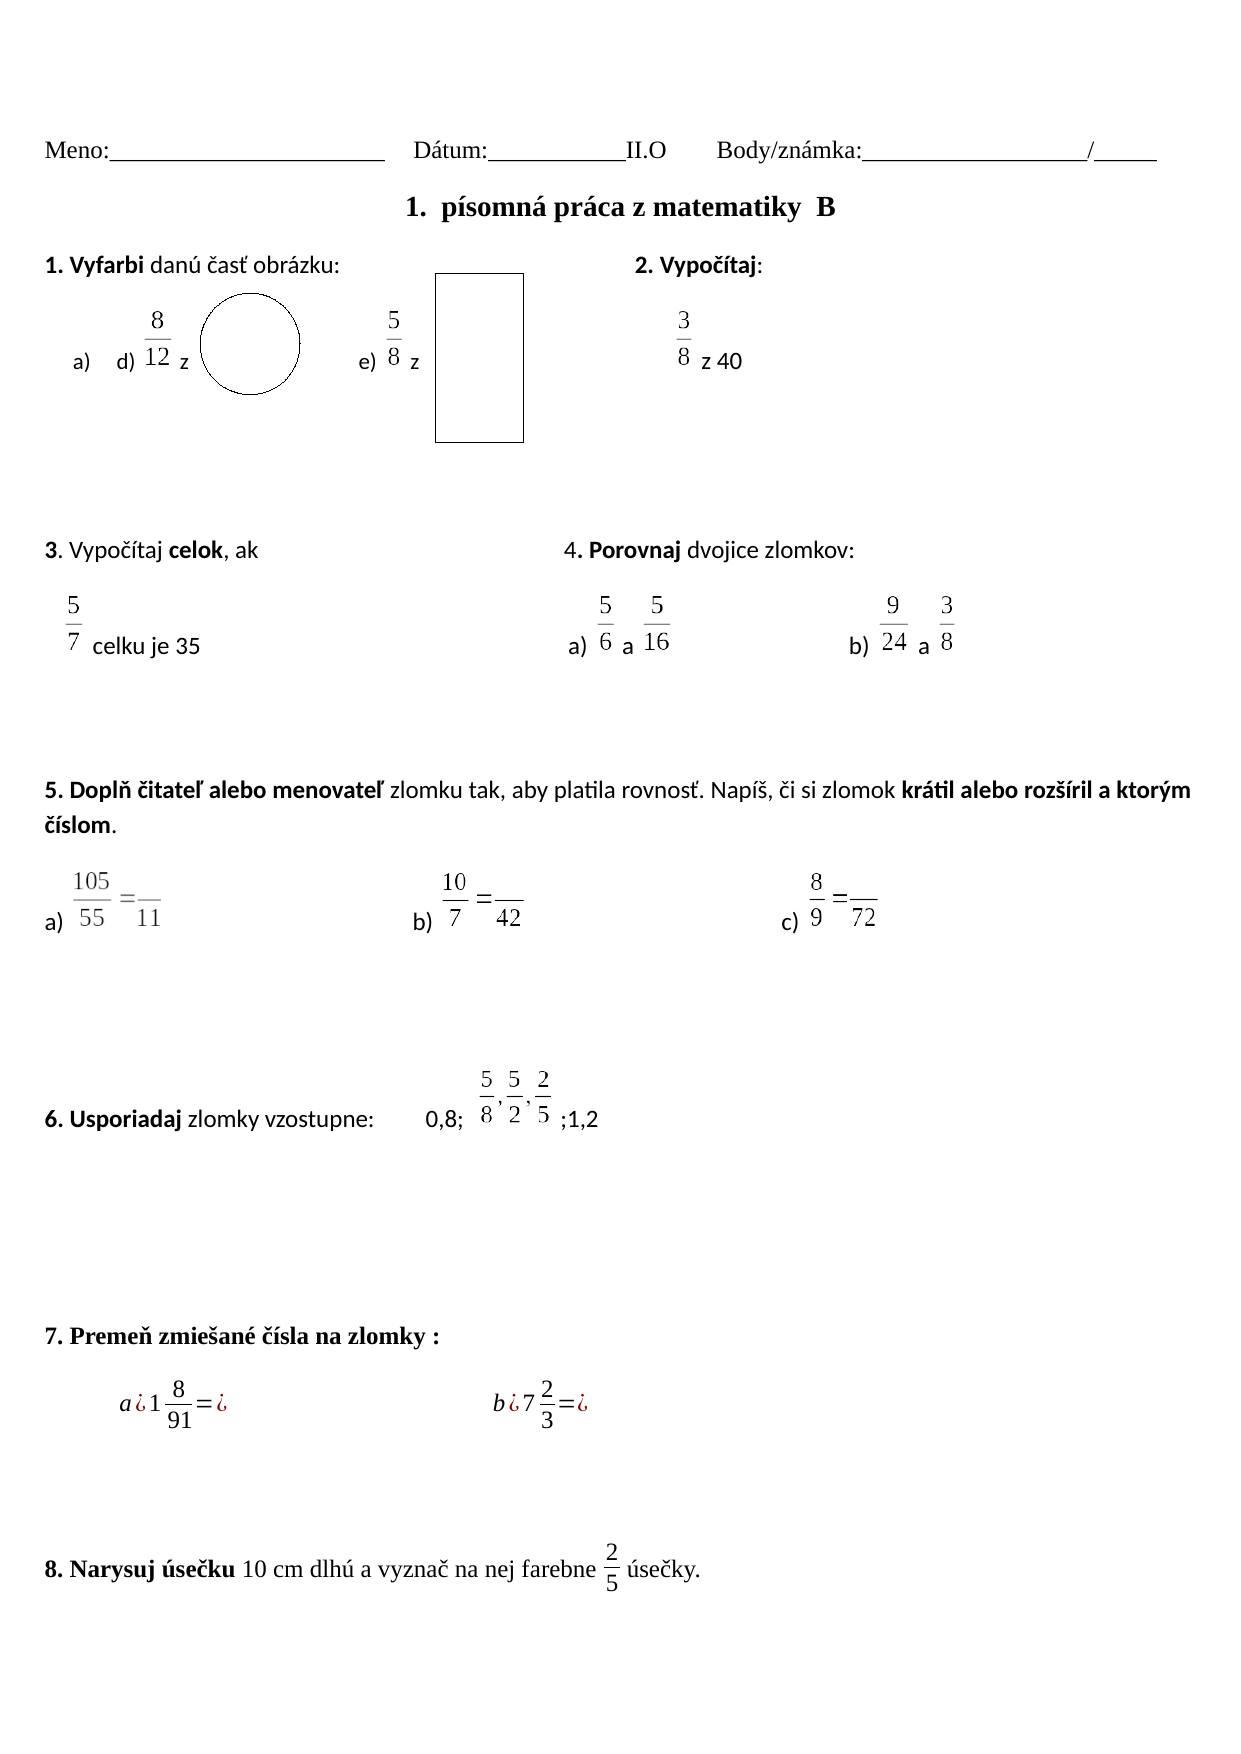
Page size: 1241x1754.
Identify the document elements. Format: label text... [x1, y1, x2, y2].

text Meno:______________________ Dátum:___________II.O Body/známka:__________________/_____ [44, 136, 1196, 164]
text celku je 35 a) a b) a [44, 590, 1196, 661]
text a) b) c) [44, 866, 1196, 937]
text 5. Doplň čitateľ alebo menovateľ zlomku tak, aby platila rovnosť. Napíš, či si zlomok krátil alebo rozšíril a ktorým číslom. [44, 775, 1196, 840]
text 8. Narysuj úsečku 10 cm dlhú a vyznač na nej farebne úsečky. [44, 1539, 1196, 1598]
text a) d) z e) z z 40 [524, 305, 1196, 376]
text a) d) z e) z z 40 [44, 305, 216, 376]
text a) d) z e) z z 40 [284, 305, 435, 376]
text 1. písomná práca z matematiky B [44, 189, 1196, 223]
text 3. Vypočítaj celok, ak 4. Porovnaj dvojice zlomkov: [44, 534, 1196, 564]
text 7. Premeň zmiešané čísla na zlomky : [44, 1321, 1196, 1349]
text 6. Usporiadaj zlomky vzostupne: 0,8; ;1,2 [44, 1062, 1196, 1133]
text 1. Vyfarbi danú časť obrázku: 2. Vypočítaj: [44, 249, 1196, 279]
